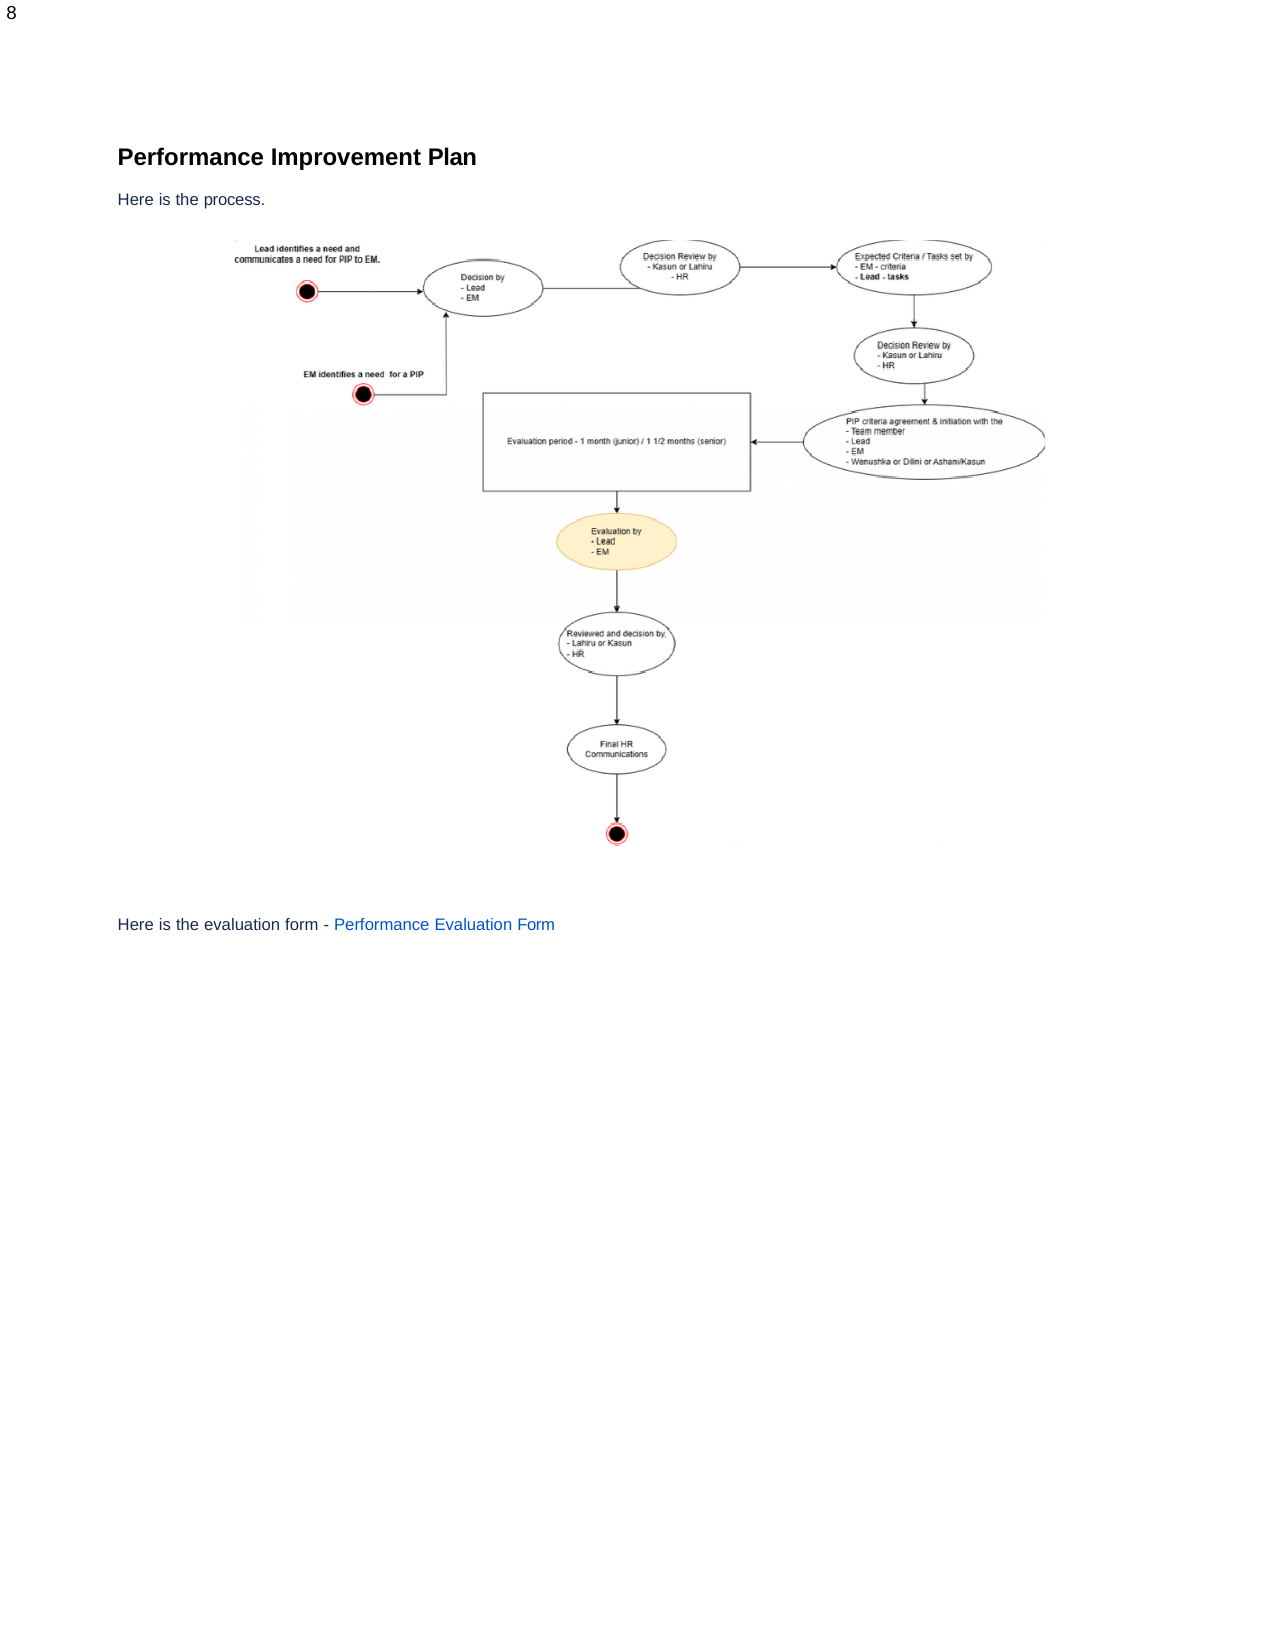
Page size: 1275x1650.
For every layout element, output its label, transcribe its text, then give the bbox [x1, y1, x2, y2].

text Here is the evaluation form - Performance Evaluation Form [117, 915, 1175, 934]
subtitle Performance Improvement Plan [117, 142, 1175, 170]
picture [234, 239, 1046, 846]
text Here is the process. [117, 189, 1175, 209]
